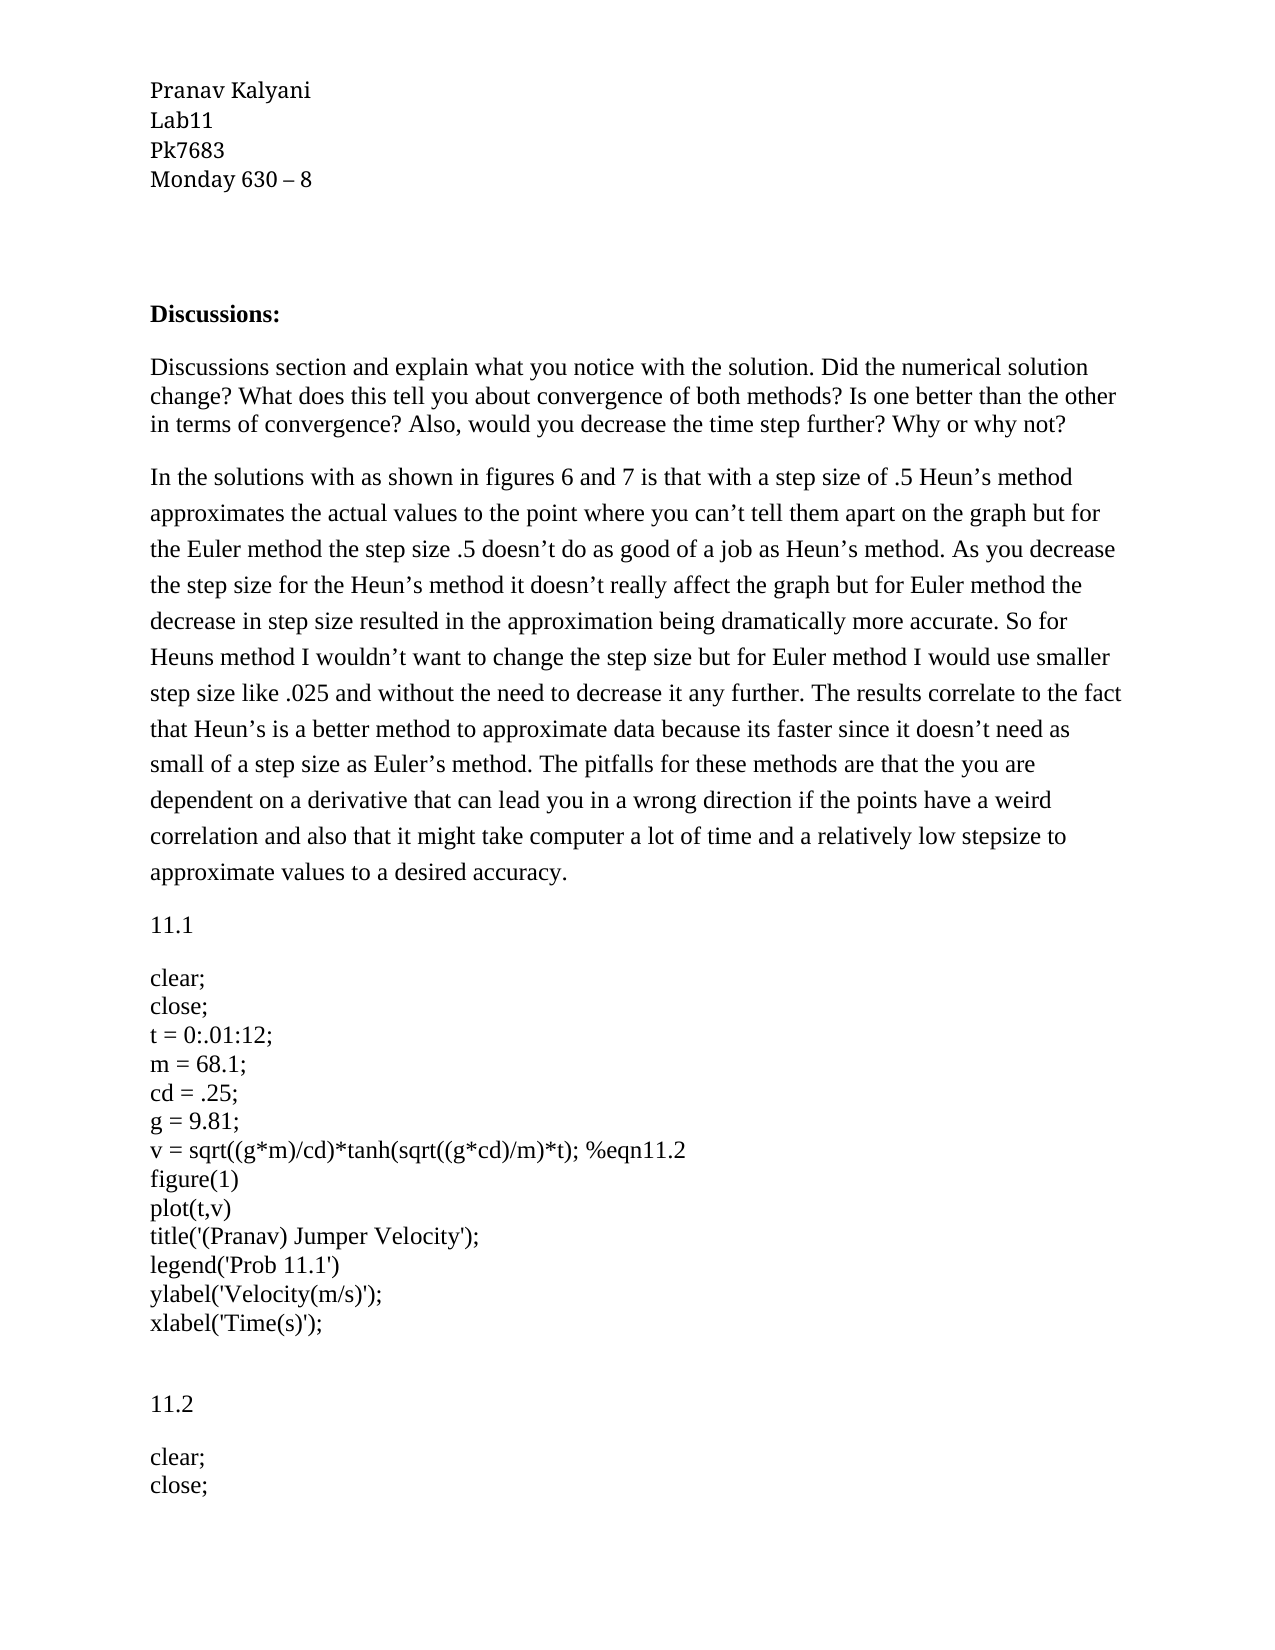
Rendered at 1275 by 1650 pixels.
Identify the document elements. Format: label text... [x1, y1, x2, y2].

text in terms of convergence? Also, would you decrease the time step further? Why or why not? [150, 409, 1125, 438]
text In the solutions with as shown in figures 6 and 7 is that with a step size of .5 Heun’s method approximates the actual values to the point where you can’t tell them apart on the graph but for the Euler method the step size .5 doesn’t do as good of a job as Heun’s method. As you decrease the step size for the Heun’s method it doesn’t really affect the graph but for Euler method the decrease in step size resulted in the approximation being dramatically more accurate. So for Heuns method I wouldn’t want to change the step size but for Euler method I would use smaller step size like .025 and without the need to decrease it any further. The results correlate to the fact that Heun’s is a better method to approximate data because its faster since it doesn’t need as small of a step size as Euler’s method. The pitfalls for these methods are that the you are dependent on a derivative that can lead you in a wrong direction if the points have a weird correlation and also that it might take computer a lot of time and a relatively low stepsize to approximate values to a desired accuracy. [150, 462, 1125, 886]
text Discussions section and explain what you notice with the solution. Did the numerical solution [150, 352, 1125, 381]
text legend('Prob 11.1') [150, 1250, 1125, 1279]
text 11.2 [150, 1389, 1125, 1418]
text figure(1) [150, 1164, 1125, 1193]
text m = 68.1; [150, 1049, 1125, 1078]
text Discussions: [150, 299, 1125, 328]
text xlabel('Time(s)'); [150, 1308, 1125, 1336]
text 11.1 [150, 910, 1125, 939]
text v = sqrt((g*m)/cd)*tanh(sqrt((g*cd)/m)*t); %eqn11.2 [150, 1135, 1125, 1164]
text clear; [150, 1442, 1125, 1470]
text clear; [150, 963, 1125, 991]
text plot(t,v) [150, 1193, 1125, 1221]
text title('(Pranav) Jumper Velocity'); [150, 1221, 1125, 1250]
text change? What does this tell you about convergence of both methods? Is one better than the other [150, 381, 1125, 409]
text close; [150, 1470, 1125, 1499]
text g = 9.81; [150, 1106, 1125, 1135]
text ylabel('Velocity(m/s)'); [150, 1279, 1125, 1308]
text t = 0:.01:12; [150, 1020, 1125, 1049]
text cd = .25; [150, 1078, 1125, 1106]
text close; [150, 991, 1125, 1020]
